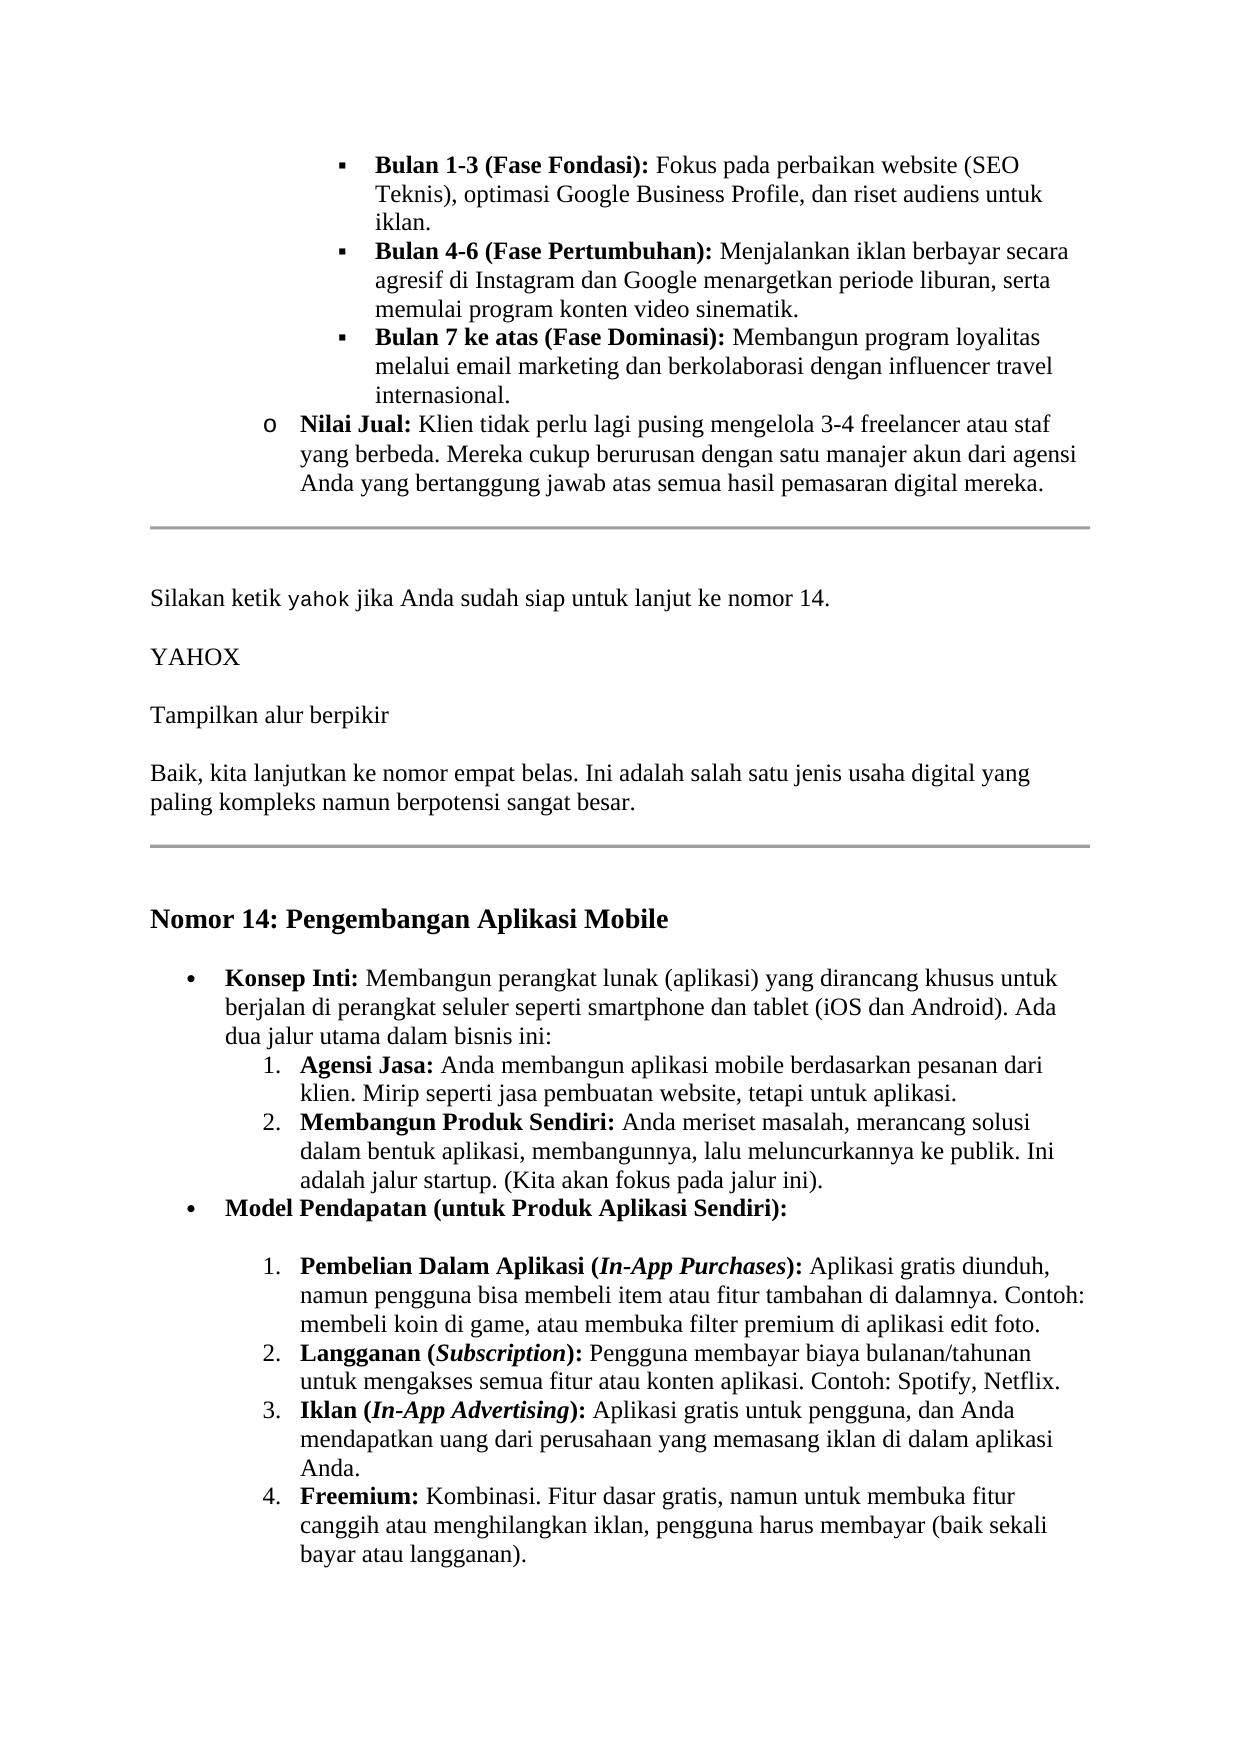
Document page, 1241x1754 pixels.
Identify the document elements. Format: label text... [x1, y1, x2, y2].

list Membangun Produk Sendiri: Anda meriset masalah, merancang solusi dalam bentuk aplikasi, membangunnya, lalu meluncurkannya ke publik. Ini adalah jalur startup. (Kita akan fokus pada jalur ini). [262, 1107, 1090, 1193]
list Langganan (Subscription): Pengguna membayar biaya bulanan/tahunan untuk mengakses semua fitur atau konten aplikasi. Contoh: Spotify, Netflix. [262, 1338, 1090, 1395]
text Baik, kita lanjutkan ke nomor empat belas. Ini adalah salah satu jenis usaha digital yang paling kompleks namun berpotensi sangat besar. [150, 758, 1090, 816]
list Freemium: Kombinasi. Fitur dasar gratis, namun untuk membuka fitur canggih atau menghilangkan iklan, pengguna harus membayar (baik sekali bayar atau langganan). [262, 1481, 1090, 1568]
list Bulan 1-3 (Fase Fondasi): Fokus pada perbaikan website (SEO Teknis), optimasi Google Business Profile, dan riset audiens untuk iklan. [337, 150, 1090, 236]
text YAHOX [150, 642, 1090, 671]
list Agensi Jasa: Anda membangun aplikasi mobile berdasarkan pesanan dari klien. Mirip seperti jasa pembuatan website, tetapi untuk aplikasi. [262, 1050, 1090, 1107]
list Nilai Jual: Klien tidak perlu lagi pusing mengelola 3-4 freelancer atau staf yang berbeda. Mereka cukup berurusan dengan satu manajer akun dari agensi Anda yang bertanggung jawab atas semua hasil pemasaran digital mereka. [262, 409, 1090, 497]
list Bulan 7 ke atas (Fase Dominasi): Membangun program loyalitas melalui email marketing dan berkolaborasi dengan influencer travel internasional. [337, 322, 1090, 409]
list Konsep Inti: Membangun perangkat lunak (aplikasi) yang dirancang khusus untuk berjalan di perangkat seluler seperti smartphone dan tablet (iOS dan Android). Ada dua jalur utama dalam bisnis ini: [187, 963, 1090, 1050]
list Pembelian Dalam Aplikasi (In-App Purchases): Aplikasi gratis diunduh, namun pengguna bisa membeli item atau fitur tambahan di dalamnya. Contoh: membeli koin di game, atau membuka filter premium di aplikasi edit foto. [262, 1251, 1090, 1338]
text Nomor 14: Pengembangan Aplikasi Mobile [150, 902, 1090, 934]
list Bulan 4-6 (Fase Pertumbuhan): Menjalankan iklan berbayar secara agresif di Instagram dan Google menargetkan periode liburan, serta memulai program konten video sinematik. [337, 236, 1090, 322]
list Model Pendapatan (untuk Produk Aplikasi Sendiri): [187, 1193, 1090, 1222]
list Iklan (In-App Advertising): Aplikasi gratis untuk pengguna, dan Anda mendapatkan uang dari perusahaan yang memasang iklan di dalam aplikasi Anda. [262, 1395, 1090, 1481]
text Silakan ketik yahok jika Anda sudah siap untuk lanjut ke nomor 14. [150, 583, 1090, 613]
text Tampilkan alur berpikir [150, 700, 1090, 729]
